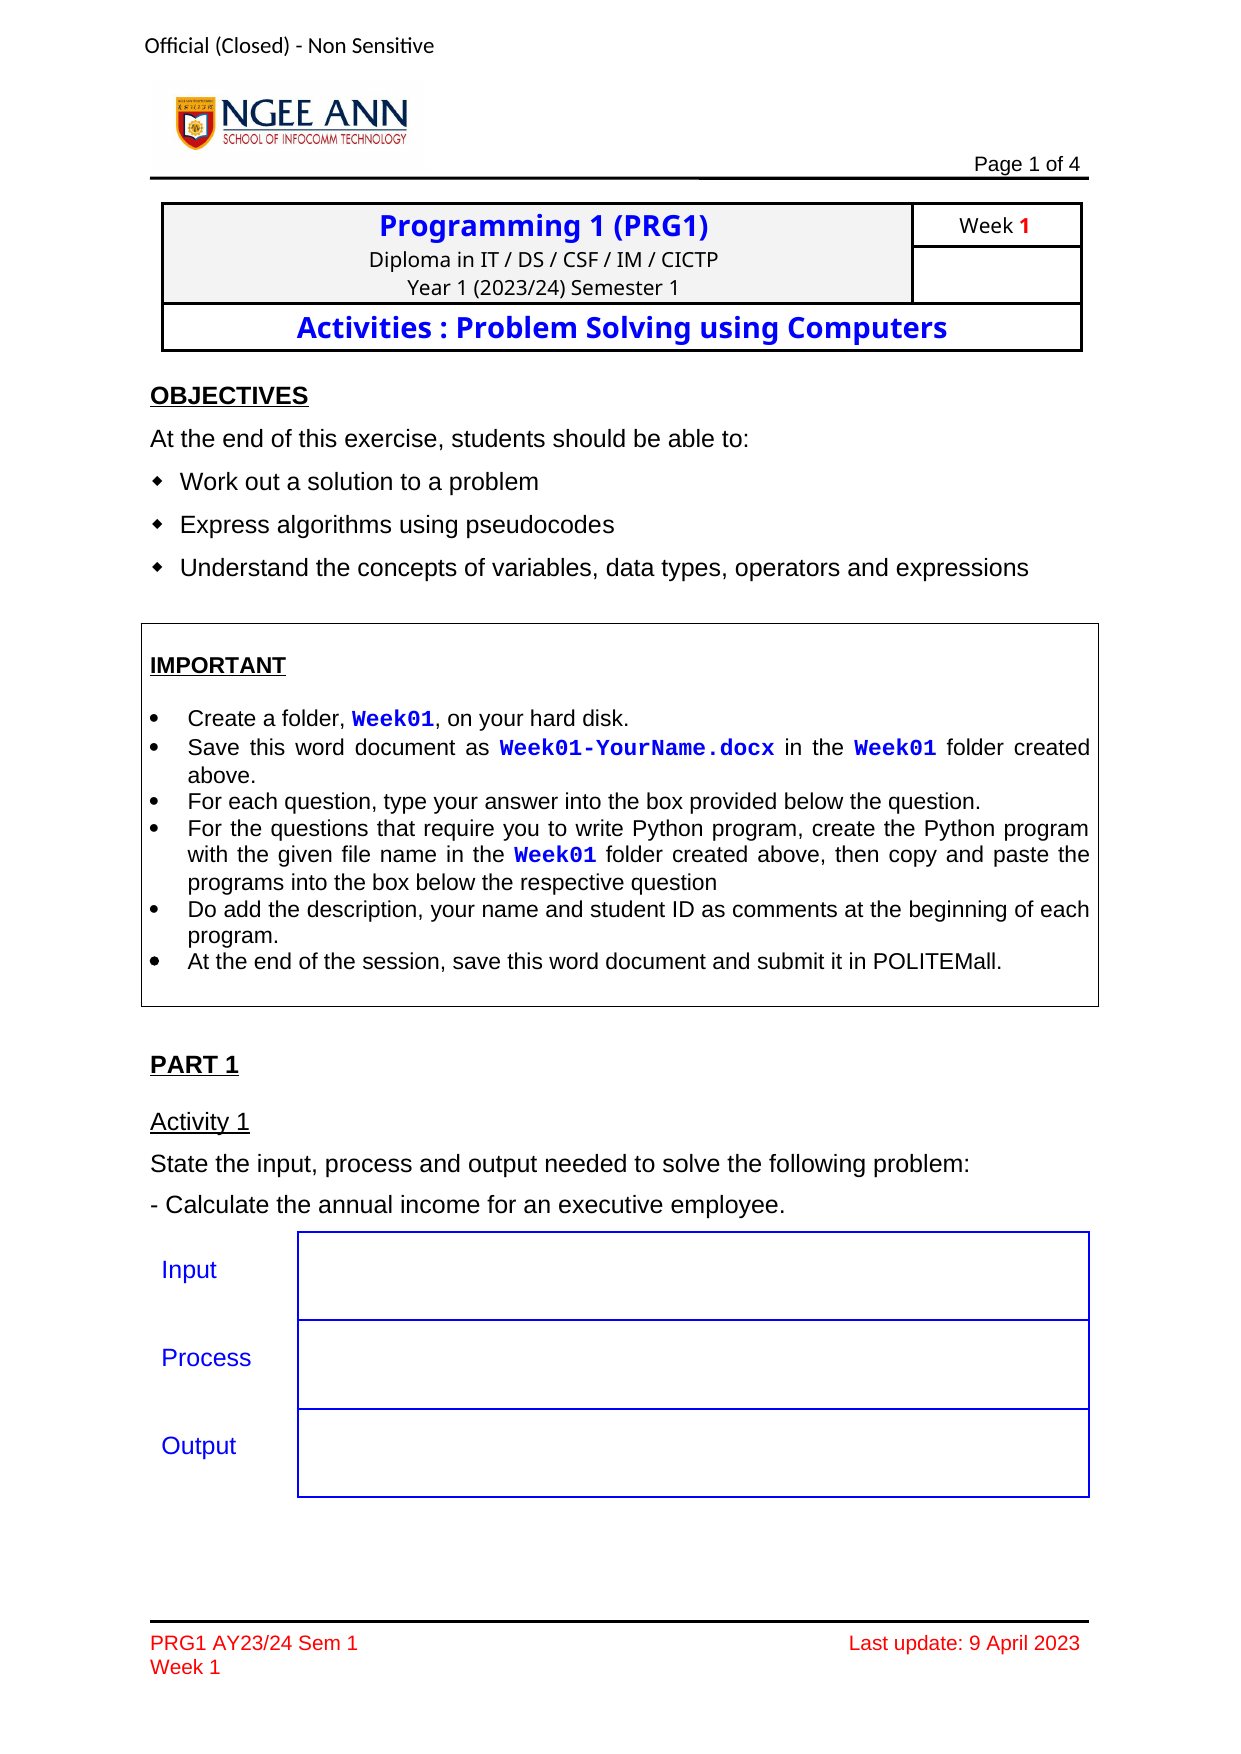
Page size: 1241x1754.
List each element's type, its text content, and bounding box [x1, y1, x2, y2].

text PART 1 [150, 1050, 1090, 1078]
list Express algorithms using pseudocodes [150, 510, 1068, 539]
table_header Input [150, 1231, 297, 1319]
text OBJECTIVES [150, 381, 1090, 409]
table_header [299, 1233, 1088, 1319]
list Create a folder, Week01, on your hard disk. [150, 705, 1090, 733]
text IMPORTANT [150, 652, 1090, 679]
table_cell Activities : Problem Solving using Computers [164, 305, 1080, 349]
table_cell [299, 1410, 1088, 1496]
text State the input, process and output needed to solve the following problem: [150, 1148, 1068, 1177]
list Save this word document as Week01-YourName.docx in the Week01 folder created above. [150, 733, 1090, 788]
list For the questions that require you to write Python program, create the Python program with the given file name in the Week01 folder created above, then copy and paste the programs into the box below the respective question [150, 814, 1090, 896]
text At the end of this exercise, students should be able to: [150, 424, 1068, 453]
table_header Week 1 [914, 205, 1080, 245]
list Understand the concepts of variables, data types, operators and expressions [150, 553, 1068, 582]
text Activity 1 [150, 1107, 1068, 1136]
table_cell [914, 248, 1080, 302]
table_header Programming 1 (PRG1) Diploma in IT / DS / CSF / IM / CICTP Year 1 (2023/24) Semester 1 [164, 205, 911, 302]
table_cell [299, 1321, 1088, 1407]
picture [150, 75, 432, 172]
list For each question, type your answer into the box provided below the question. [150, 788, 1090, 814]
text - Calculate the annual income for an executive employee. [150, 1190, 1068, 1218]
table_cell Process [150, 1319, 297, 1407]
table_cell Output [150, 1408, 297, 1496]
list Work out a solution to a problem [150, 467, 1068, 496]
list At the end of the session, save this word document and submit it in POLITEMall. [150, 948, 1090, 975]
list Do add the description, your name and student ID as comments at the beginning of each program. [150, 896, 1090, 948]
